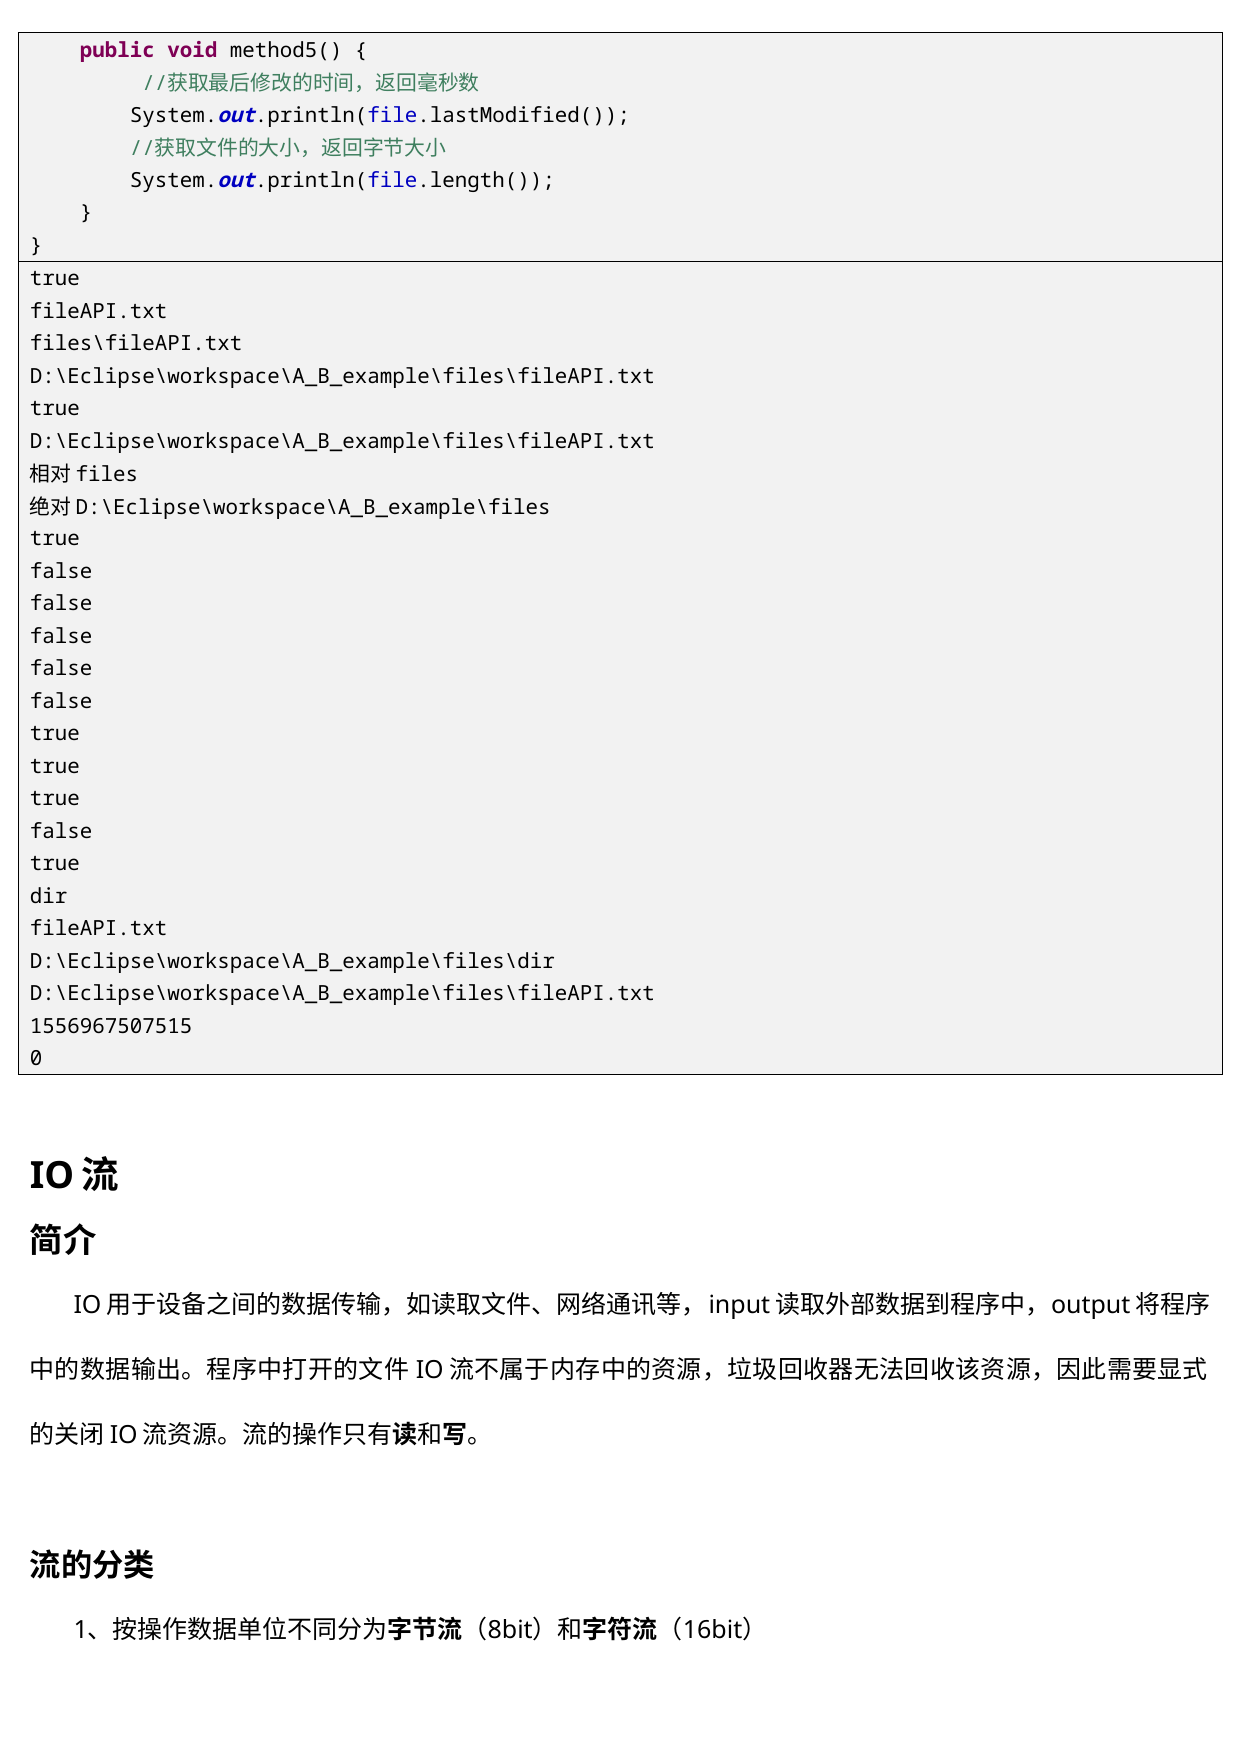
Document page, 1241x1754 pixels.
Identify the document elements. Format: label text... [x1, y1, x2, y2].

subtitle IO流 [29, 1140, 1211, 1205]
subtitle 简介 [29, 1205, 1211, 1270]
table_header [19, 33, 1222, 261]
text IO用于设备之间的数据传输，如读取文件、网络通讯等，input读取外部数据到程序中，output将程序中的数据输出。程序中打开的文件IO流不属于内存中的资源，垃圾回收器无法回收该资源，因此需要显式的关闭IO流资源。流的操作只有读和写。 [29, 1270, 1211, 1465]
subtitle 流的分类 [29, 1530, 1211, 1595]
text 1、按操作数据单位不同分为字节流（8bit）和字符流（16bit） [29, 1595, 1211, 1660]
table_cell true fileAPI.txt files\fileAPI.txt D:\Eclipse\workspace\A_B_example\files\fileAPI.txt true D:\Eclipse\workspace\A_B_example\files\fileAPI.txt 相对files 绝对D:\Eclipse\workspace\A_B_example\files true false false false false false true true true false true dir fileAPI.txt D:\Eclipse\workspace\A_B_example\files\dir D:\Eclipse\workspace\A_B_example\files\fileAPI.txt 1556967507515 0 [19, 262, 1222, 1074]
